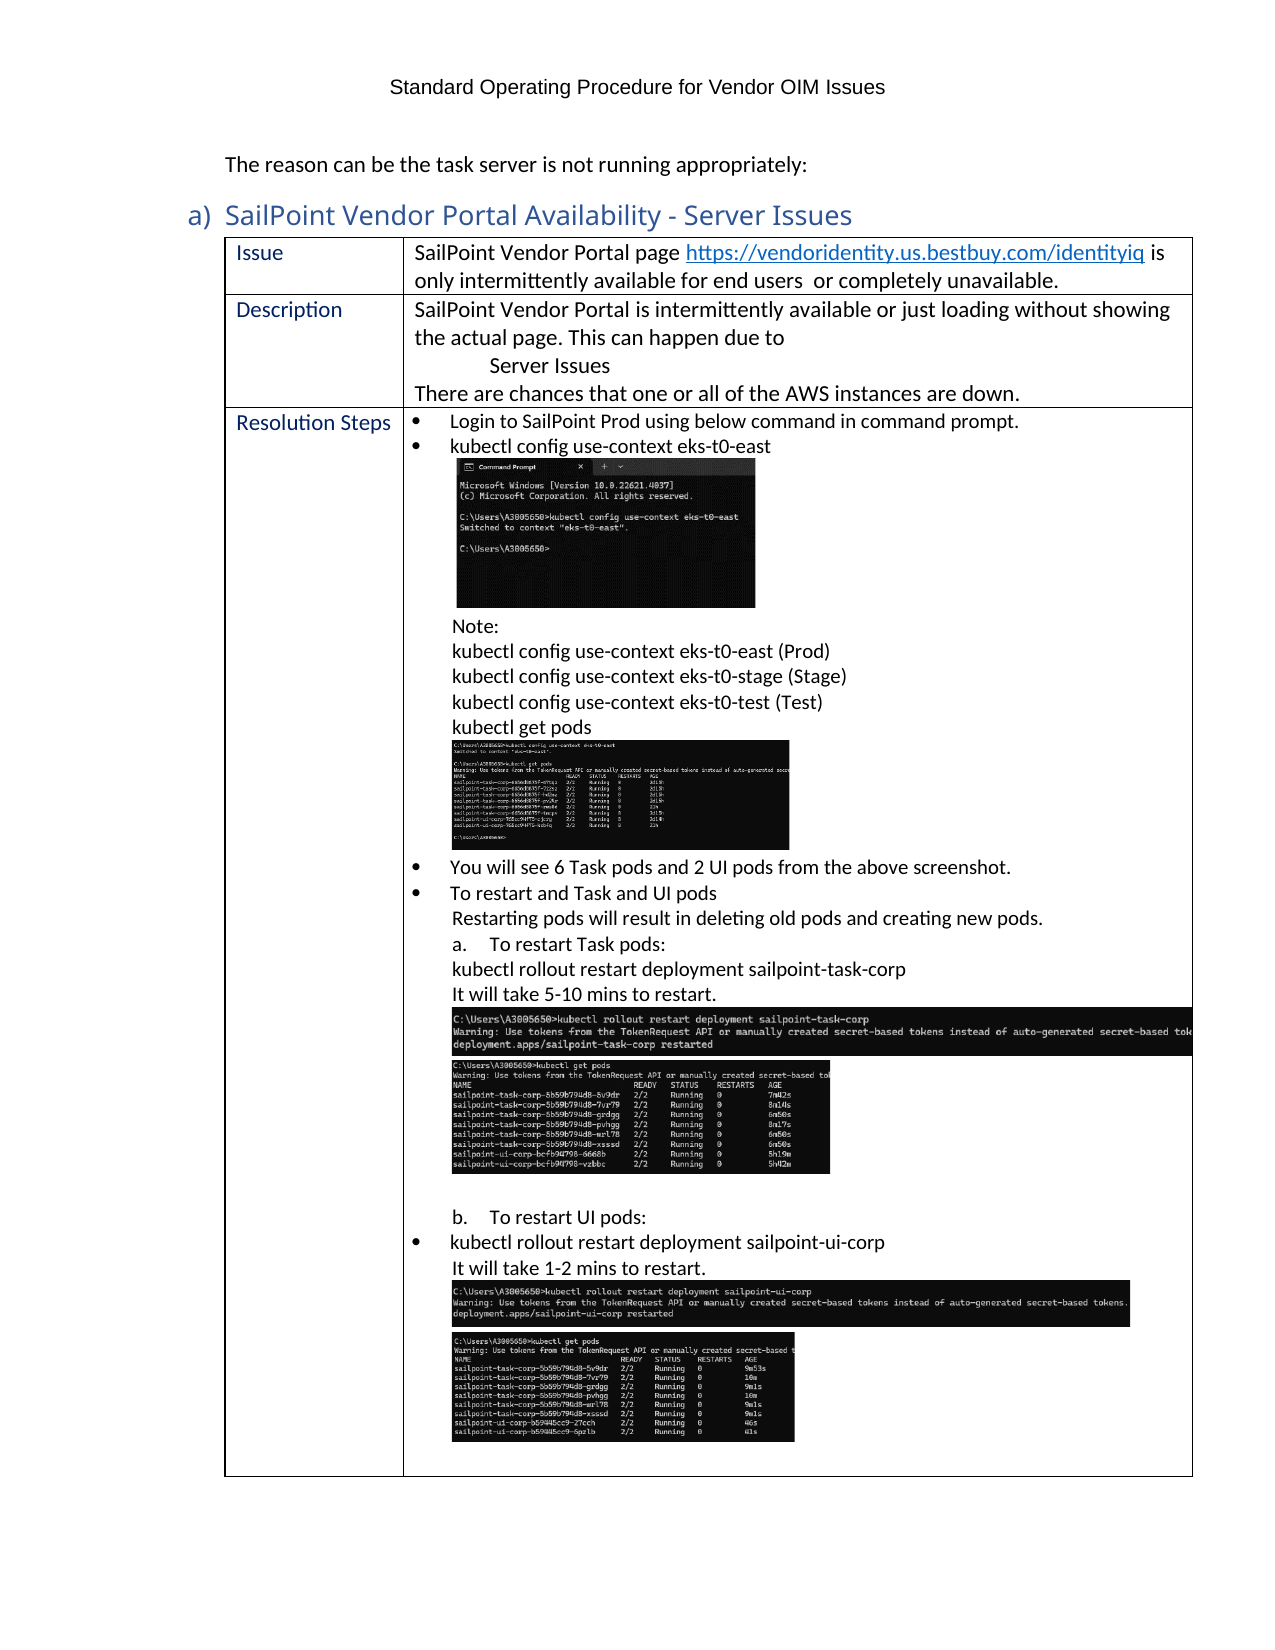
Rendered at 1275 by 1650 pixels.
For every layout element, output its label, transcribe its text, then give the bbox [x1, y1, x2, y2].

table_cell Description [226, 295, 403, 407]
table_header Issue [226, 238, 403, 294]
picture [451, 1280, 1130, 1327]
table_cell SailPoint Vendor Portal is intermittently available or just loading without showing the actual page. This can happen due to Server Issues There are chances that one or all of the AWS instances are down. [404, 295, 1192, 407]
picture [451, 1007, 1193, 1056]
table_cell Login to SailPoint Prod using below command in command prompt. kubectl config use-context eks-t0-east Note: kubectl config use-context eks-t0-east (Prod) kubectl config use-context eks-t0-stage (Stage) kubectl config use-context eks-t0-test (Test) kubectl get pods You will see 6 Task pods and 2 UI pods from the above screenshot. To restart and Task and UI pods Restarting pods will result in deleting old pods and creating new pods. To restart Task pods: kubectl rollout restart deployment sailpoint-task-corp It will take 5-10 mins to restart. To restart UI pods: kubectl rollout restart deployment sailpoint-ui-corp It will take 1-2 mins to restart. [404, 408, 1192, 1476]
table_cell Resolution Steps [226, 408, 403, 1476]
text The reason can be the task server is not running appropriately: [150, 150, 1125, 178]
picture [451, 1060, 830, 1174]
table_header SailPoint Vendor Portal page https://vendoridentity.us.bestbuy.com/identityiq is only intermittently available for end users or completely unavailable. [404, 238, 1192, 294]
subtitle SailPoint Vendor Portal Availability - Server Issues [187, 197, 1125, 234]
picture [456, 458, 756, 608]
picture [451, 740, 790, 850]
picture [451, 1332, 795, 1442]
